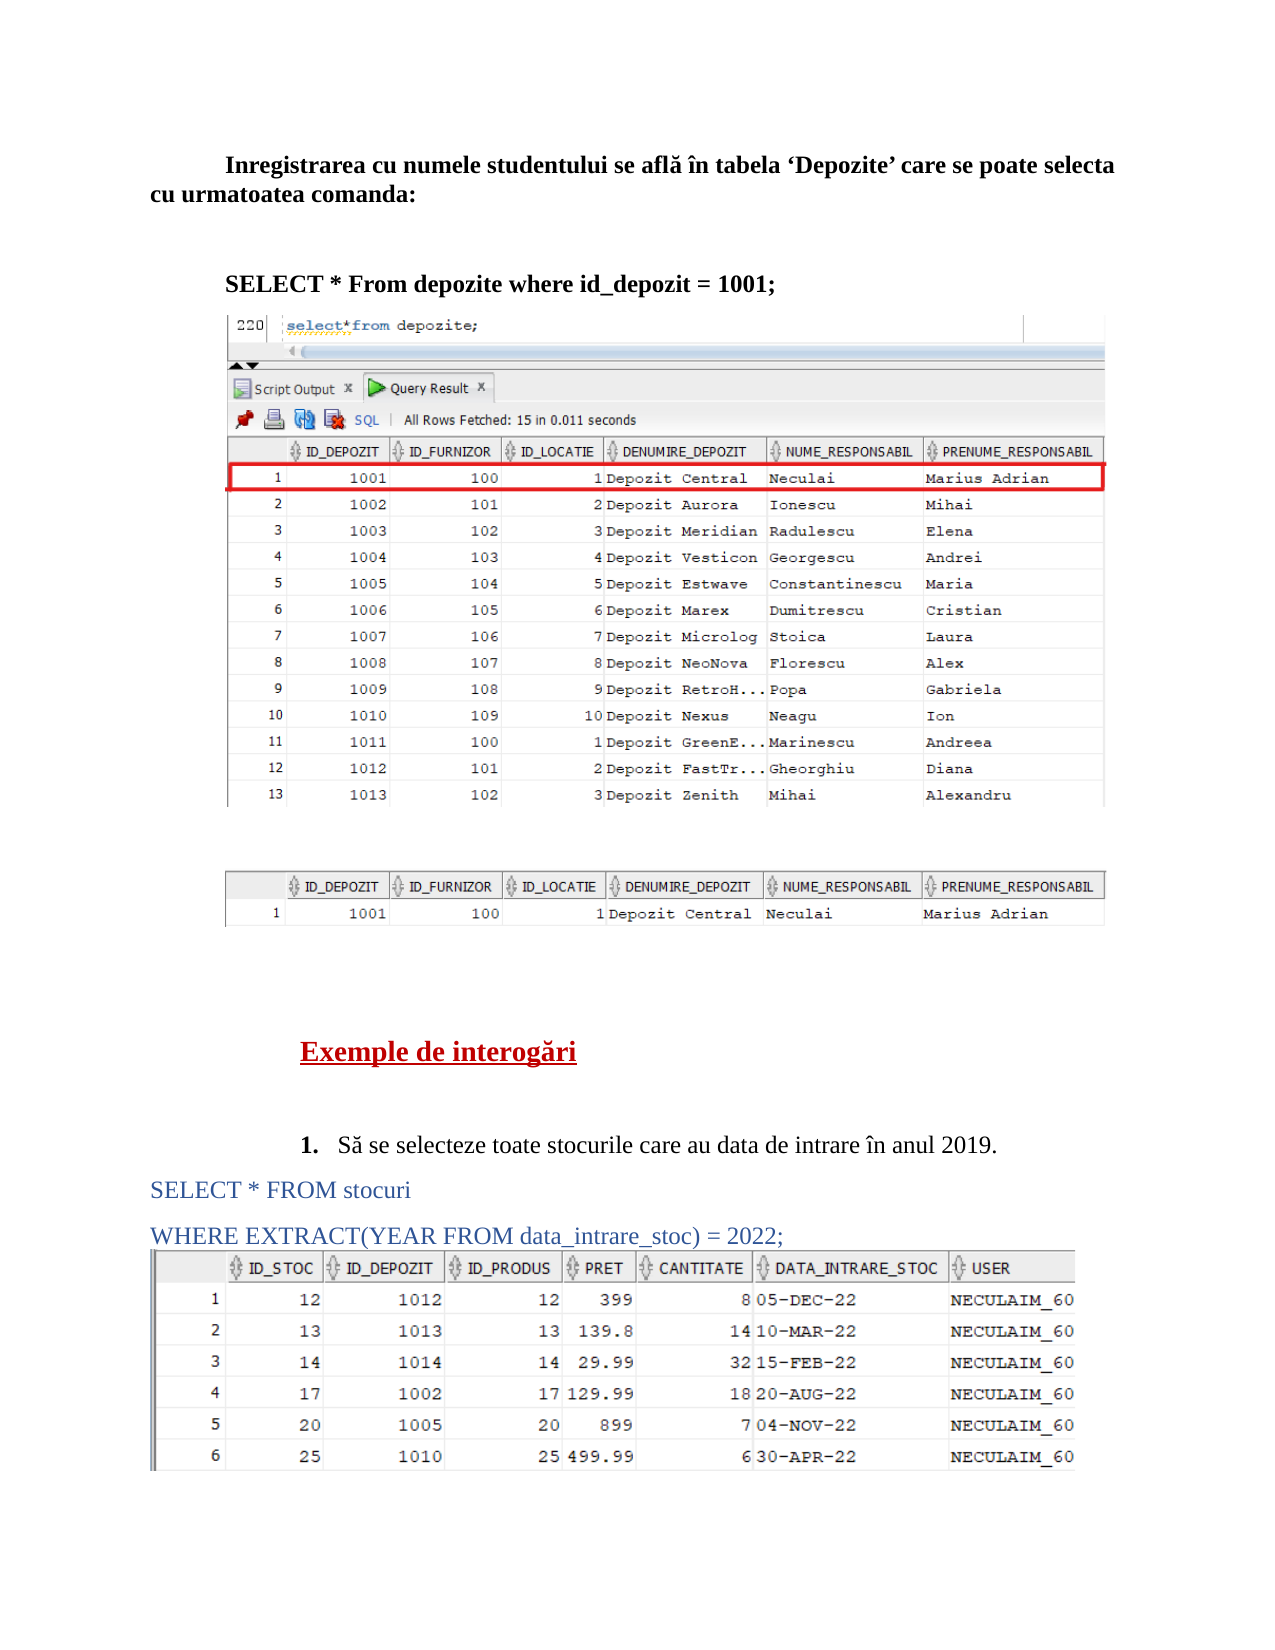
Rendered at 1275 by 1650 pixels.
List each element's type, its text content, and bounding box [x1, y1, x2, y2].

text Inregistrarea cu numele studentului se află în tabela ‘Depozite’ care se poate selecta cu urmatoatea comanda: [150, 150, 1125, 207]
text Exemple de interogări [269, 1034, 1125, 1068]
text SELECT * From depozite where id_depozit = 1001; [150, 269, 1125, 298]
picture [225, 315, 1107, 807]
picture [225, 868, 1107, 927]
picture [150, 1249, 1075, 1471]
text SELECT * FROM stocuri [150, 1175, 1125, 1204]
list Să se selecteze toate stocurile care au data de intrare în anul 2019. [300, 1130, 1125, 1159]
